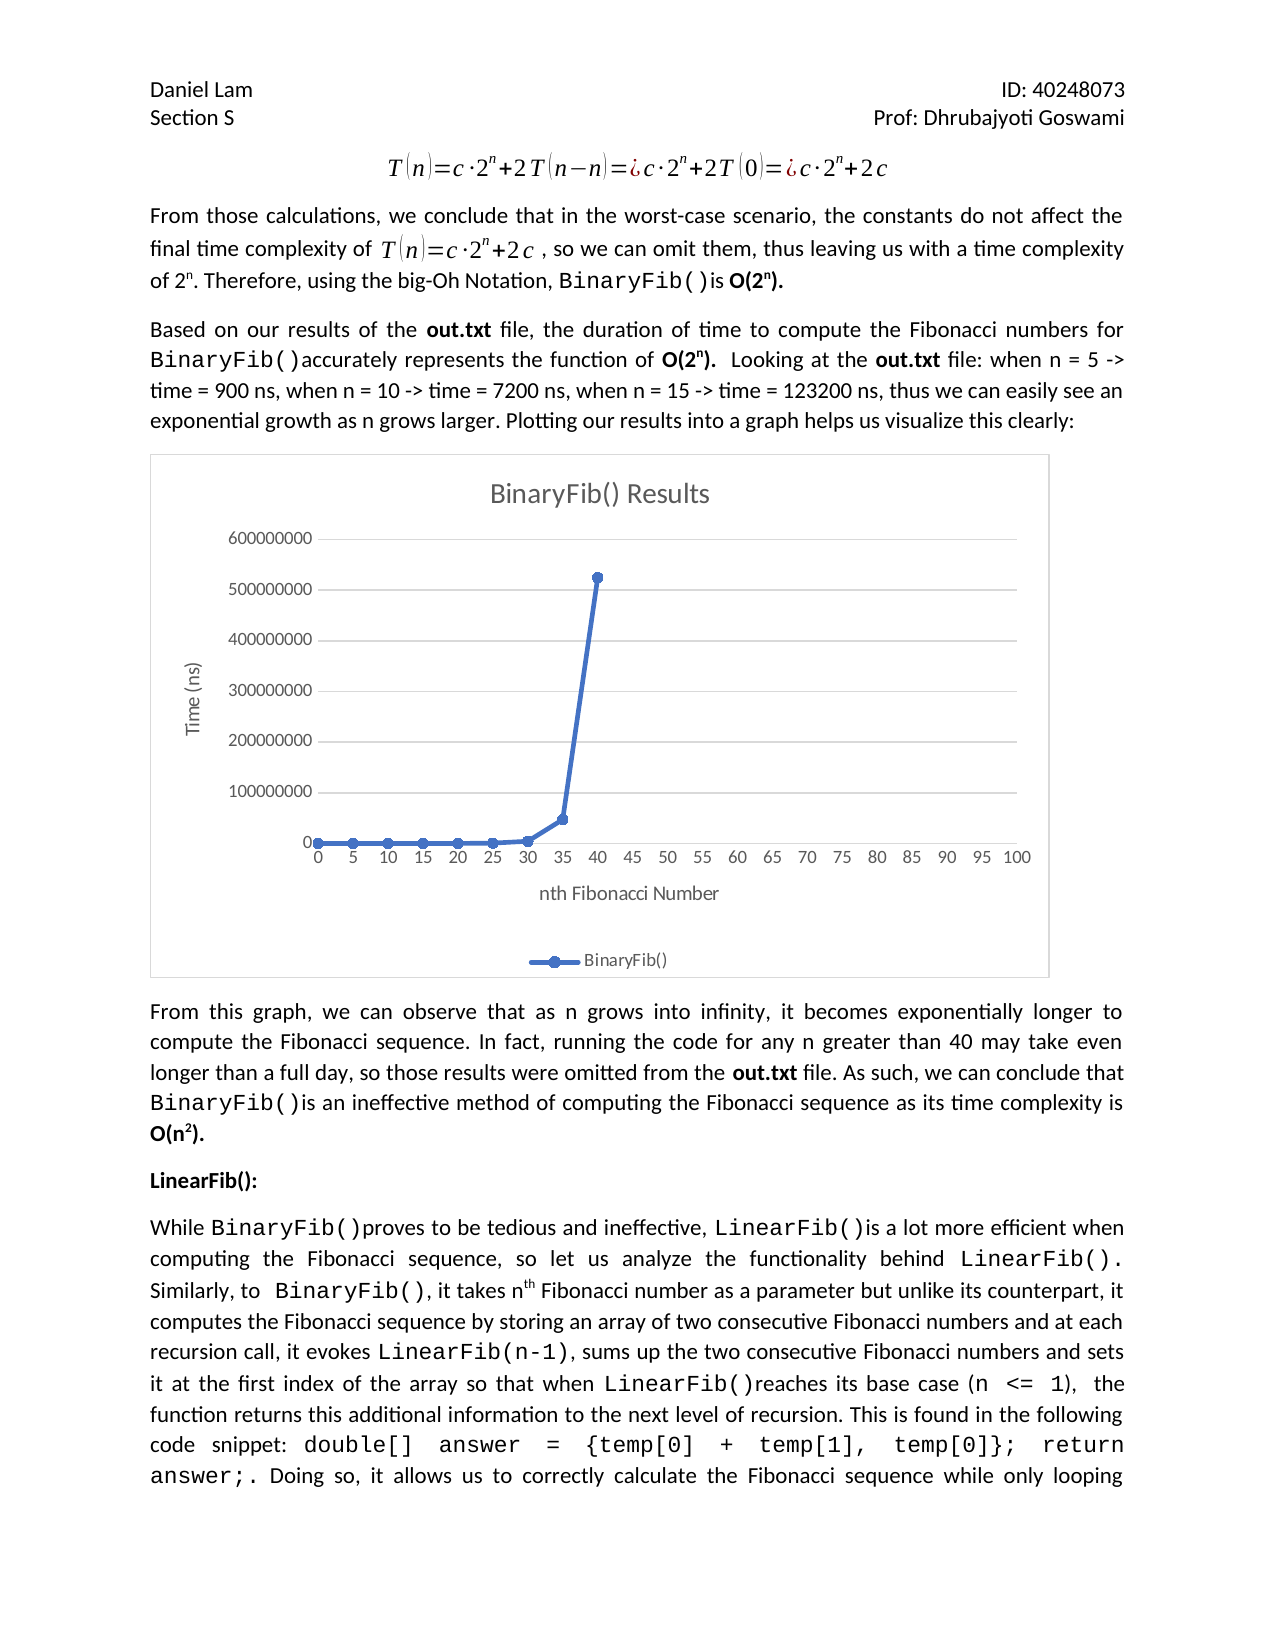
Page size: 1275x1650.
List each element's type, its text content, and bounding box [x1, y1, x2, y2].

text LinearFib(): [150, 1166, 1125, 1194]
text Based on our results of the out.txt file, the duration of time to compute the Fibonacci numbers for BinaryFib()accurately represents the function of O(2n). Looking at the out.txt file: when n = 5 -> time = 900 ns, when n = 10 -> time = 7200 ns, when n = 15 -> time = 123200 ns, thus we can easily see an exponential growth as n grows larger. Plotting our results into a graph helps us visualize this clearly: [150, 315, 1125, 434]
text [150, 1213, 1125, 1491]
text From those calculations, we conclude that in the worst-case scenario, the constants do not affect the final time complexity of , so we can omit them, thus leaving us with a time complexity of 2n. Therefore, using the big-Oh Notation, BinaryFib()is O(2n). [150, 202, 1125, 296]
text From this graph, we can observe that as n grows into infinity, it becomes exponentially longer to compute the Fibonacci sequence. In fact, running the code for any n greater than 40 may take even longer than a full day, so those results were omitted from the out.txt file. As such, we can conclude that BinaryFib()is an ineffective method of computing the Fibonacci sequence as its time complexity is O(n2). [150, 997, 1125, 1147]
